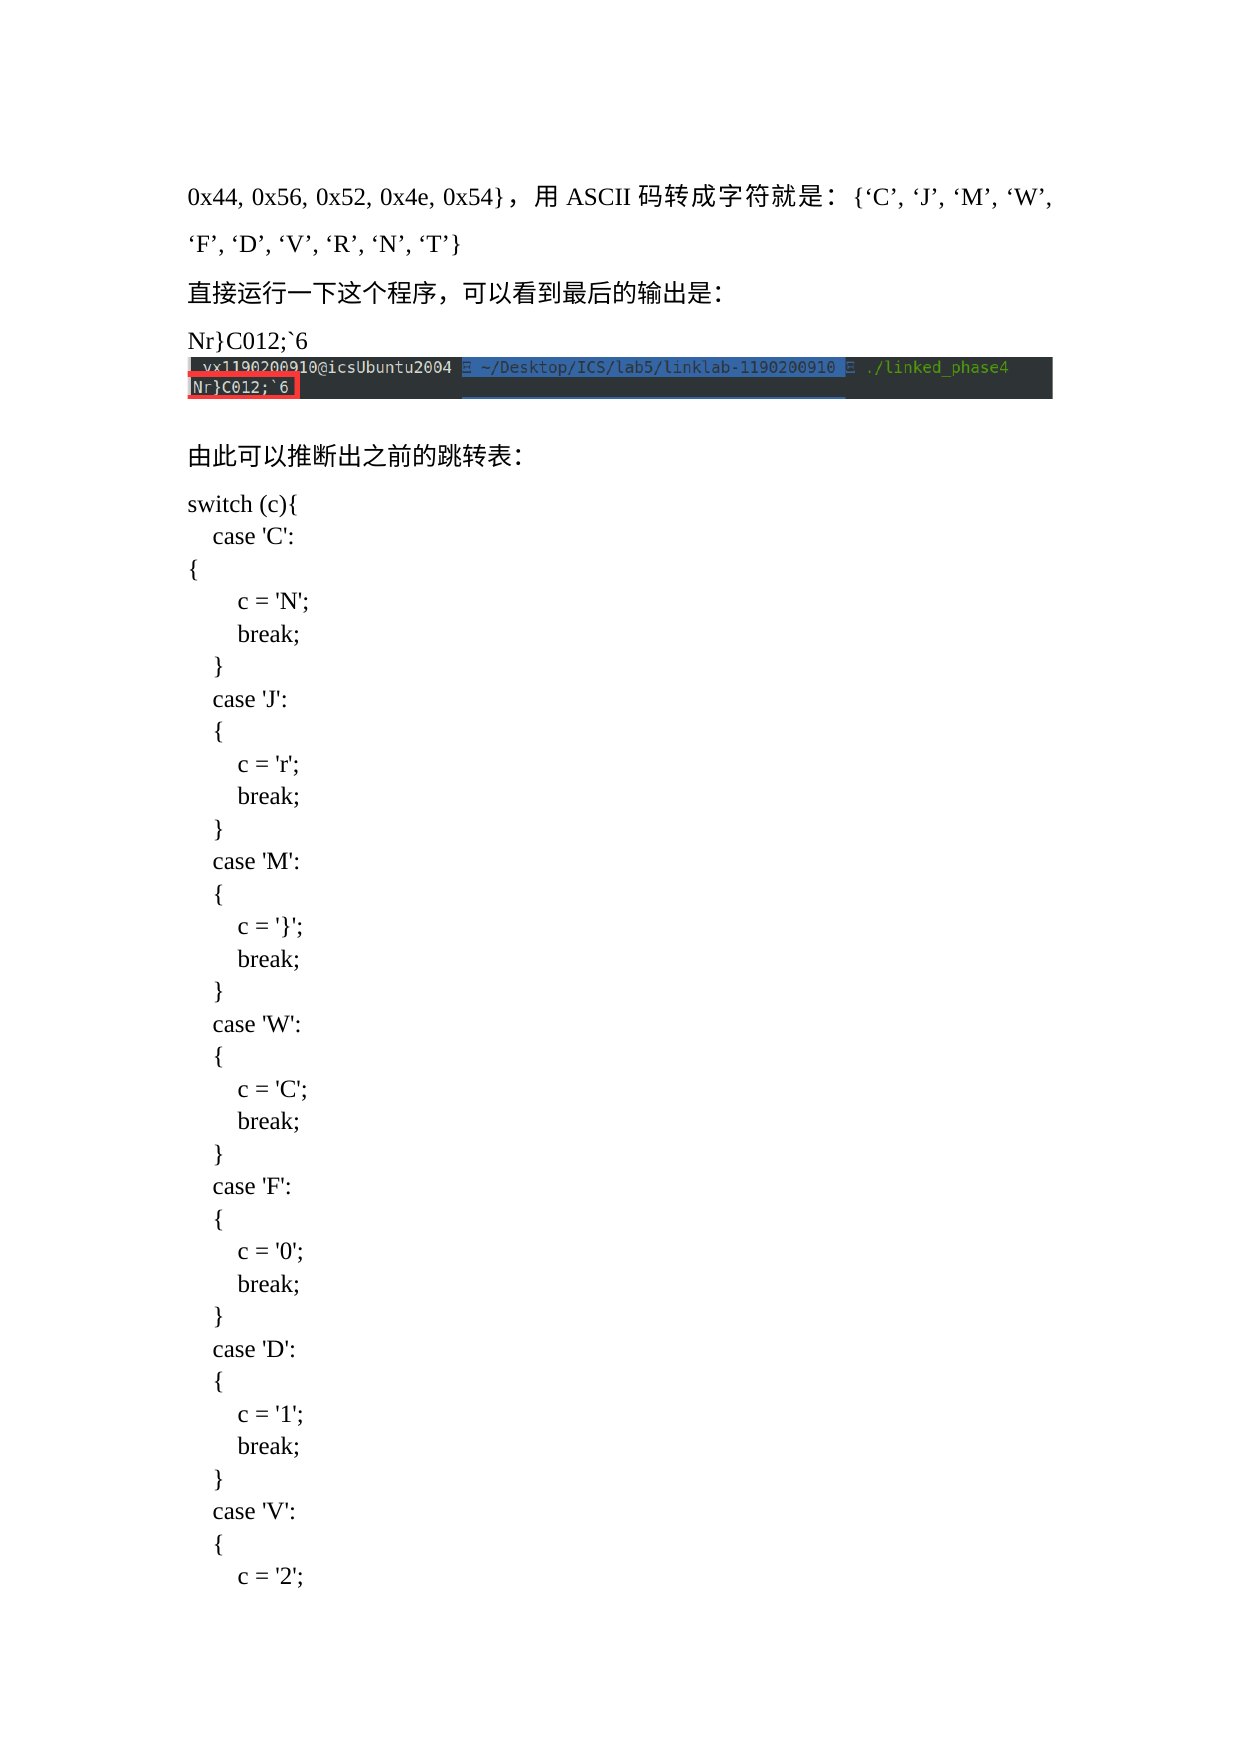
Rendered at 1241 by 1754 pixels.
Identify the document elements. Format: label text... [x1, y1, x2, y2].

text } [187, 1137, 1053, 1169]
text break; [187, 1429, 1053, 1462]
text case 'V': [187, 1494, 1053, 1527]
text switch (c){ [187, 487, 1053, 519]
text c = '2'; [187, 1559, 1053, 1592]
text { [187, 714, 1053, 747]
text case 'C': [187, 519, 1053, 552]
text break; [187, 1267, 1053, 1299]
text { [187, 552, 1053, 584]
text break; [187, 942, 1053, 974]
text 由此可以推断出之前的跳转表： [187, 422, 1053, 487]
text case 'D': [187, 1332, 1053, 1364]
text } [187, 974, 1053, 1007]
text case 'W': [187, 1007, 1053, 1039]
text c = '}'; [187, 909, 1053, 942]
text c = 'N'; [187, 584, 1053, 617]
text } [187, 1462, 1053, 1494]
text c = 'C'; [187, 1072, 1053, 1104]
text { [187, 1527, 1053, 1559]
text } [187, 1299, 1053, 1332]
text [187, 162, 1053, 259]
text break; [187, 1104, 1053, 1137]
text Nr}C012;`6 [187, 324, 1053, 357]
text 直接运行一下这个程序，可以看到最后的输出是： [187, 259, 1053, 324]
text break; [187, 779, 1053, 812]
text } [187, 812, 1053, 844]
text { [187, 1364, 1053, 1397]
text { [187, 877, 1053, 909]
picture [187, 357, 1053, 399]
text case 'F': [187, 1169, 1053, 1202]
text c = '1'; [187, 1397, 1053, 1429]
text } [187, 649, 1053, 682]
text c = '0'; [187, 1234, 1053, 1267]
text case 'J': [187, 682, 1053, 714]
text { [187, 1202, 1053, 1234]
text c = 'r'; [187, 747, 1053, 779]
text case 'M': [187, 844, 1053, 877]
text break; [187, 617, 1053, 649]
text { [187, 1039, 1053, 1072]
